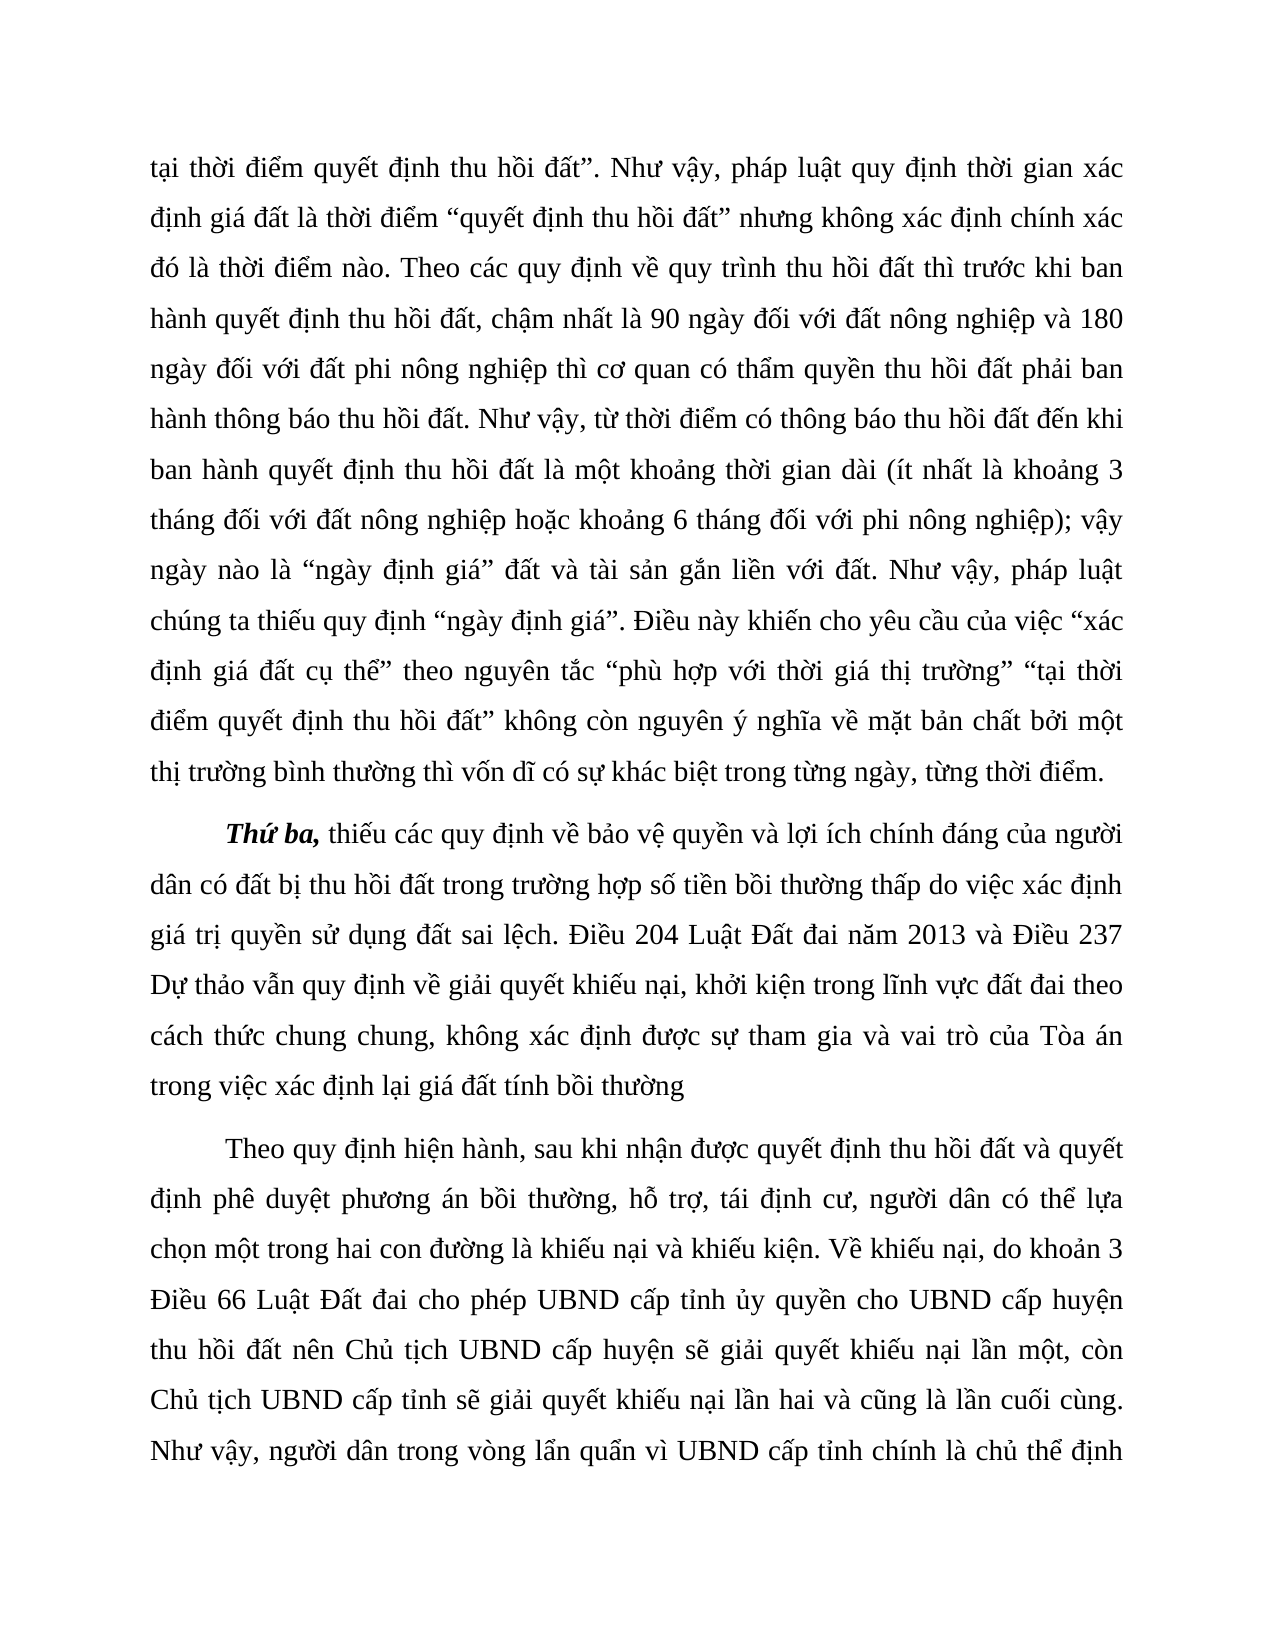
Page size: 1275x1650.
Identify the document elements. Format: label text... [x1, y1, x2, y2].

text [150, 150, 1125, 787]
text Thứ ba, thiếu các quy định về bảo vệ quyền và lợi ích chính đáng của người dân có đất bị thu hồi đất trong trường hợp số tiền bồi thường thấp do việc xác định giá trị quyền sử dụng đất sai lệch. Điều 204 Luật Đất đai năm 2013 và Điều 237 Dự thảo vẫn quy định về giải quyết khiếu nại, khởi kiện trong lĩnh vực đất đai theo cách thức chung chung, không xác định được sự tham gia và vai trò của Tòa án trong việc xác định lại giá đất tính bồi thường [150, 817, 1125, 1102]
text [150, 1131, 1125, 1466]
